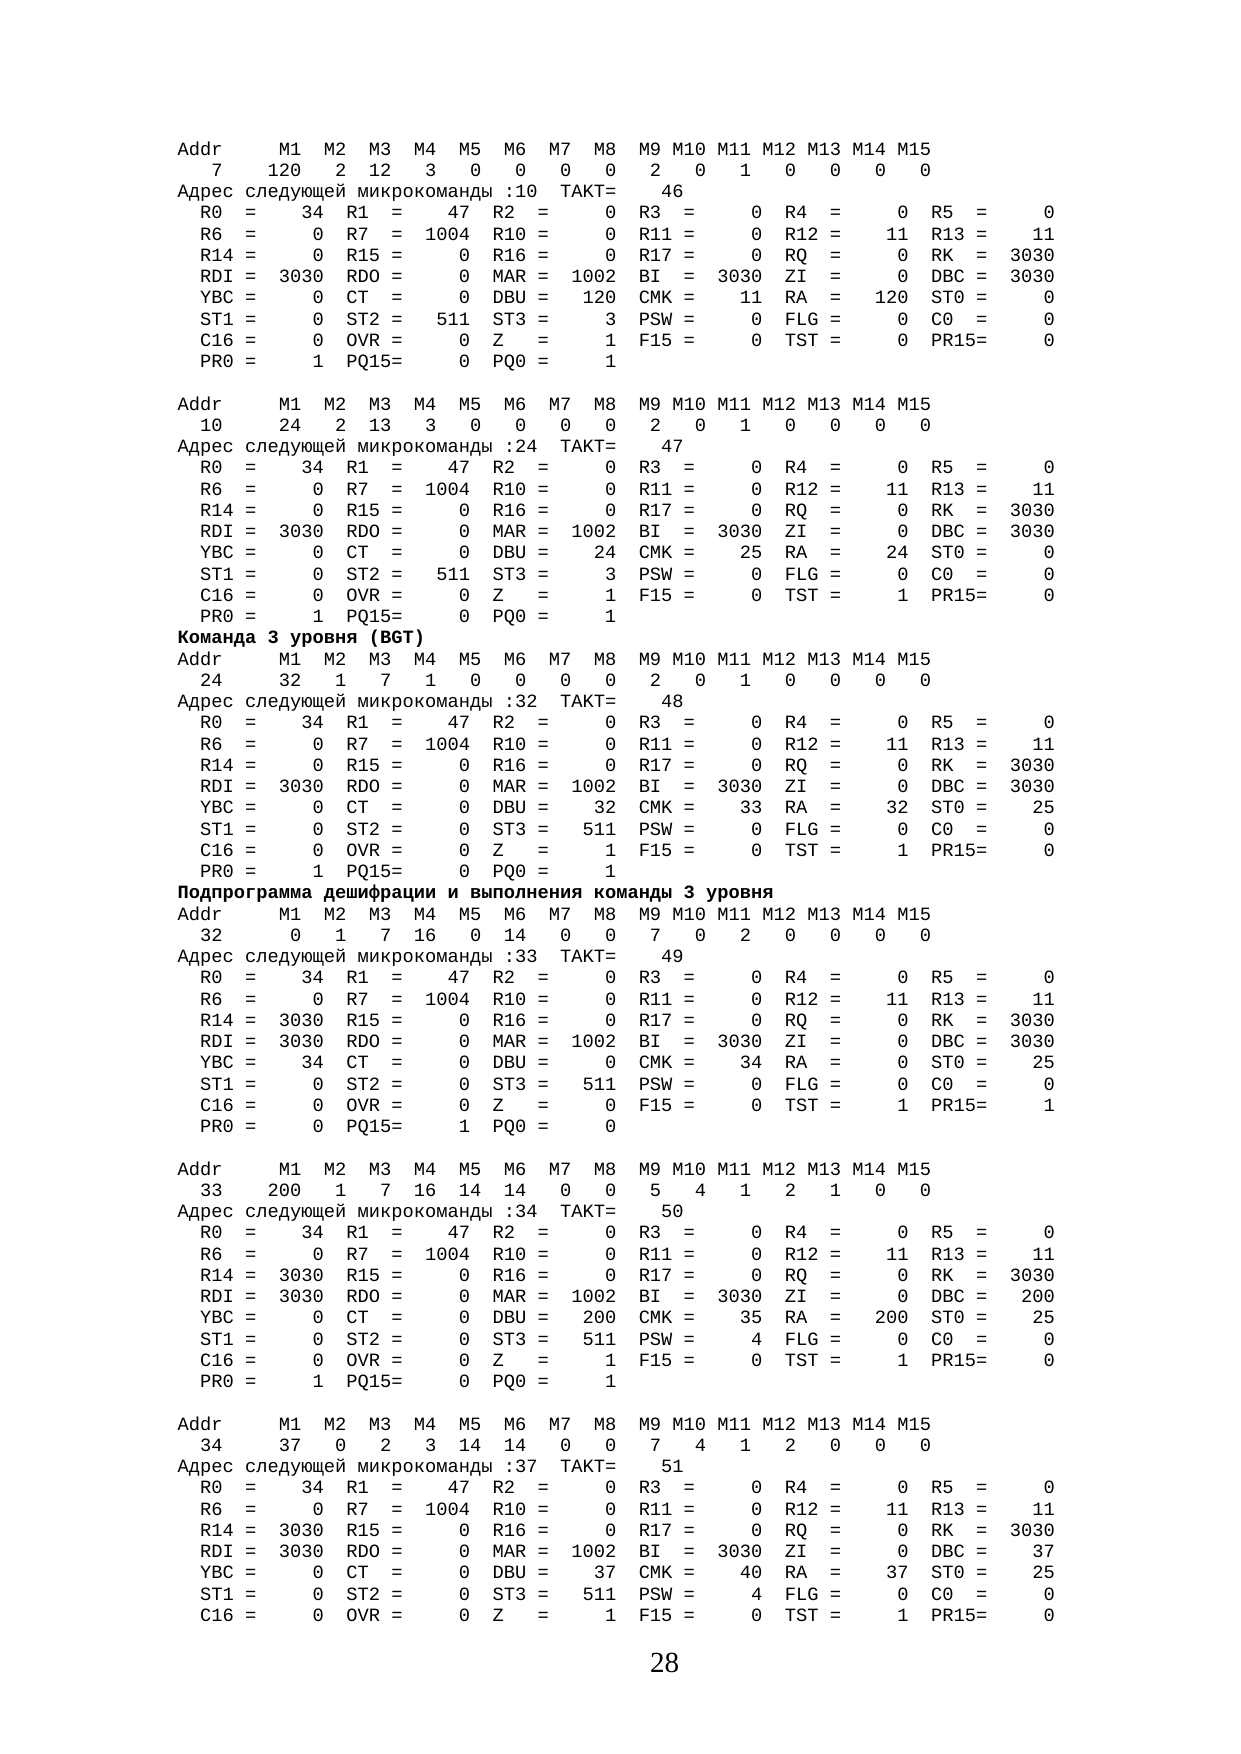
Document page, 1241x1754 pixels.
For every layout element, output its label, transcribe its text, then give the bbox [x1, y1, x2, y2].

text ST1 = 0 ST2 = 511 ST3 = 3 PSW = 0 FLG = 0 C0 = 0 [177, 309, 1152, 331]
text PR0 = 0 PQ15= 1 PQ0 = 0 [177, 1117, 1152, 1138]
text ST1 = 0 ST2 = 0 ST3 = 511 PSW = 4 FLG = 0 C0 = 0 [177, 1329, 1152, 1351]
text Адрес следующей микрокоманды :34 TAKT= 50 [177, 1202, 1152, 1223]
text Addr M1 M2 M3 M4 M5 M6 M7 M8 M9 M10 M11 M12 M13 M14 M15 [177, 139, 1152, 161]
text C16 = 0 OVR = 0 Z = 1 F15 = 0 TST = 1 PR15= 0 [177, 1351, 1152, 1372]
text Addr M1 M2 M3 M4 M5 M6 M7 M8 M9 M10 M11 M12 M13 M14 M15 [177, 1159, 1152, 1181]
text RDI = 3030 RDO = 0 MAR = 1002 BI = 3030 ZI = 0 DBC = 3030 [177, 522, 1152, 543]
text R14 = 0 R15 = 0 R16 = 0 R17 = 0 RQ = 0 RK = 3030 [177, 501, 1152, 522]
text 10 24 2 13 3 0 0 0 0 2 0 1 0 0 0 0 [177, 416, 1152, 437]
text RDI = 3030 RDO = 0 MAR = 1002 BI = 3030 ZI = 0 DBC = 3030 [177, 1032, 1152, 1053]
text R0 = 34 R1 = 47 R2 = 0 R3 = 0 R4 = 0 R5 = 0 [177, 1478, 1152, 1499]
text YBC = 34 CT = 0 DBU = 0 CMK = 34 RA = 0 ST0 = 25 [177, 1053, 1152, 1074]
text R6 = 0 R7 = 1004 R10 = 0 R11 = 0 R12 = 11 R13 = 11 [177, 1499, 1152, 1521]
text Addr M1 M2 M3 M4 M5 M6 M7 M8 M9 M10 M11 M12 M13 M14 M15 [177, 394, 1152, 416]
text Команда 3 уровня (BGT) [177, 628, 1152, 649]
text 34 37 0 2 3 14 14 0 0 7 4 1 2 0 0 0 [177, 1436, 1152, 1457]
text PR0 = 1 PQ15= 0 PQ0 = 1 [177, 607, 1152, 628]
text R6 = 0 R7 = 1004 R10 = 0 R11 = 0 R12 = 11 R13 = 11 [177, 1244, 1152, 1266]
text Адрес следующей микрокоманды :32 TAKT= 48 [177, 692, 1152, 713]
text YBC = 0 CT = 0 DBU = 120 CMK = 11 RA = 120 ST0 = 0 [177, 288, 1152, 309]
text R14 = 0 R15 = 0 R16 = 0 R17 = 0 RQ = 0 RK = 3030 [177, 246, 1152, 267]
text R6 = 0 R7 = 1004 R10 = 0 R11 = 0 R12 = 11 R13 = 11 [177, 224, 1152, 246]
text YBC = 0 CT = 0 DBU = 24 CMK = 25 RA = 24 ST0 = 0 [177, 543, 1152, 564]
text YBC = 0 CT = 0 DBU = 200 CMK = 35 RA = 200 ST0 = 25 [177, 1308, 1152, 1329]
text R6 = 0 R7 = 1004 R10 = 0 R11 = 0 R12 = 11 R13 = 11 [177, 479, 1152, 501]
text Адрес следующей микрокоманды :24 TAKT= 47 [177, 437, 1152, 458]
text 24 32 1 7 1 0 0 0 0 2 0 1 0 0 0 0 [177, 671, 1152, 692]
text Адрес следующей микрокоманды :37 TAKT= 51 [177, 1457, 1152, 1478]
text R14 = 0 R15 = 0 R16 = 0 R17 = 0 RQ = 0 RK = 3030 [177, 756, 1152, 777]
text R0 = 34 R1 = 47 R2 = 0 R3 = 0 R4 = 0 R5 = 0 [177, 713, 1152, 734]
text PR0 = 1 PQ15= 0 PQ0 = 1 [177, 862, 1152, 883]
text C16 = 0 OVR = 0 Z = 1 F15 = 0 TST = 1 PR15= 0 [177, 841, 1152, 862]
text 33 200 1 7 16 14 14 0 0 5 4 1 2 1 0 0 [177, 1181, 1152, 1202]
text RDI = 3030 RDO = 0 MAR = 1002 BI = 3030 ZI = 0 DBC = 200 [177, 1287, 1152, 1308]
text C16 = 0 OVR = 0 Z = 1 F15 = 0 TST = 1 PR15= 0 [177, 586, 1152, 607]
text R6 = 0 R7 = 1004 R10 = 0 R11 = 0 R12 = 11 R13 = 11 [177, 989, 1152, 1011]
text YBC = 0 CT = 0 DBU = 32 CMK = 33 RA = 32 ST0 = 25 [177, 798, 1152, 819]
text R0 = 34 R1 = 47 R2 = 0 R3 = 0 R4 = 0 R5 = 0 [177, 458, 1152, 479]
text C16 = 0 OVR = 0 Z = 1 F15 = 0 TST = 1 PR15= 0 [177, 1606, 1152, 1627]
text 32 0 1 7 16 0 14 0 0 7 0 2 0 0 0 0 [177, 926, 1152, 947]
text YBC = 0 CT = 0 DBU = 37 CMK = 40 RA = 37 ST0 = 25 [177, 1563, 1152, 1584]
text Подпрограмма дешифрации и выполнения команды 3 уровня [177, 883, 1152, 904]
text R14 = 3030 R15 = 0 R16 = 0 R17 = 0 RQ = 0 RK = 3030 [177, 1011, 1152, 1032]
text R0 = 34 R1 = 47 R2 = 0 R3 = 0 R4 = 0 R5 = 0 [177, 968, 1152, 989]
text C16 = 0 OVR = 0 Z = 1 F15 = 0 TST = 0 PR15= 0 [177, 331, 1152, 352]
text R14 = 3030 R15 = 0 R16 = 0 R17 = 0 RQ = 0 RK = 3030 [177, 1521, 1152, 1542]
text 7 120 2 12 3 0 0 0 0 2 0 1 0 0 0 0 [177, 161, 1152, 182]
text C16 = 0 OVR = 0 Z = 0 F15 = 0 TST = 1 PR15= 1 [177, 1096, 1152, 1117]
text R0 = 34 R1 = 47 R2 = 0 R3 = 0 R4 = 0 R5 = 0 [177, 1223, 1152, 1244]
text Addr M1 M2 M3 M4 M5 M6 M7 M8 M9 M10 M11 M12 M13 M14 M15 [177, 649, 1152, 671]
text Addr M1 M2 M3 M4 M5 M6 M7 M8 M9 M10 M11 M12 M13 M14 M15 [177, 1414, 1152, 1436]
text Адрес следующей микрокоманды :10 TAKT= 46 [177, 182, 1152, 203]
text ST1 = 0 ST2 = 0 ST3 = 511 PSW = 4 FLG = 0 C0 = 0 [177, 1584, 1152, 1606]
text ST1 = 0 ST2 = 0 ST3 = 511 PSW = 0 FLG = 0 C0 = 0 [177, 819, 1152, 841]
text RDI = 3030 RDO = 0 MAR = 1002 BI = 3030 ZI = 0 DBC = 3030 [177, 777, 1152, 798]
text ST1 = 0 ST2 = 511 ST3 = 3 PSW = 0 FLG = 0 C0 = 0 [177, 564, 1152, 586]
text R0 = 34 R1 = 47 R2 = 0 R3 = 0 R4 = 0 R5 = 0 [177, 203, 1152, 224]
text PR0 = 1 PQ15= 0 PQ0 = 1 [177, 1372, 1152, 1393]
text RDI = 3030 RDO = 0 MAR = 1002 BI = 3030 ZI = 0 DBC = 37 [177, 1542, 1152, 1563]
text PR0 = 1 PQ15= 0 PQ0 = 1 [177, 352, 1152, 373]
text ST1 = 0 ST2 = 0 ST3 = 511 PSW = 0 FLG = 0 C0 = 0 [177, 1074, 1152, 1096]
text Addr M1 M2 M3 M4 M5 M6 M7 M8 M9 M10 M11 M12 M13 M14 M15 [177, 904, 1152, 926]
text RDI = 3030 RDO = 0 MAR = 1002 BI = 3030 ZI = 0 DBC = 3030 [177, 267, 1152, 288]
text Адрес следующей микрокоманды :33 TAKT= 49 [177, 947, 1152, 968]
text R14 = 3030 R15 = 0 R16 = 0 R17 = 0 RQ = 0 RK = 3030 [177, 1266, 1152, 1287]
text R6 = 0 R7 = 1004 R10 = 0 R11 = 0 R12 = 11 R13 = 11 [177, 734, 1152, 756]
